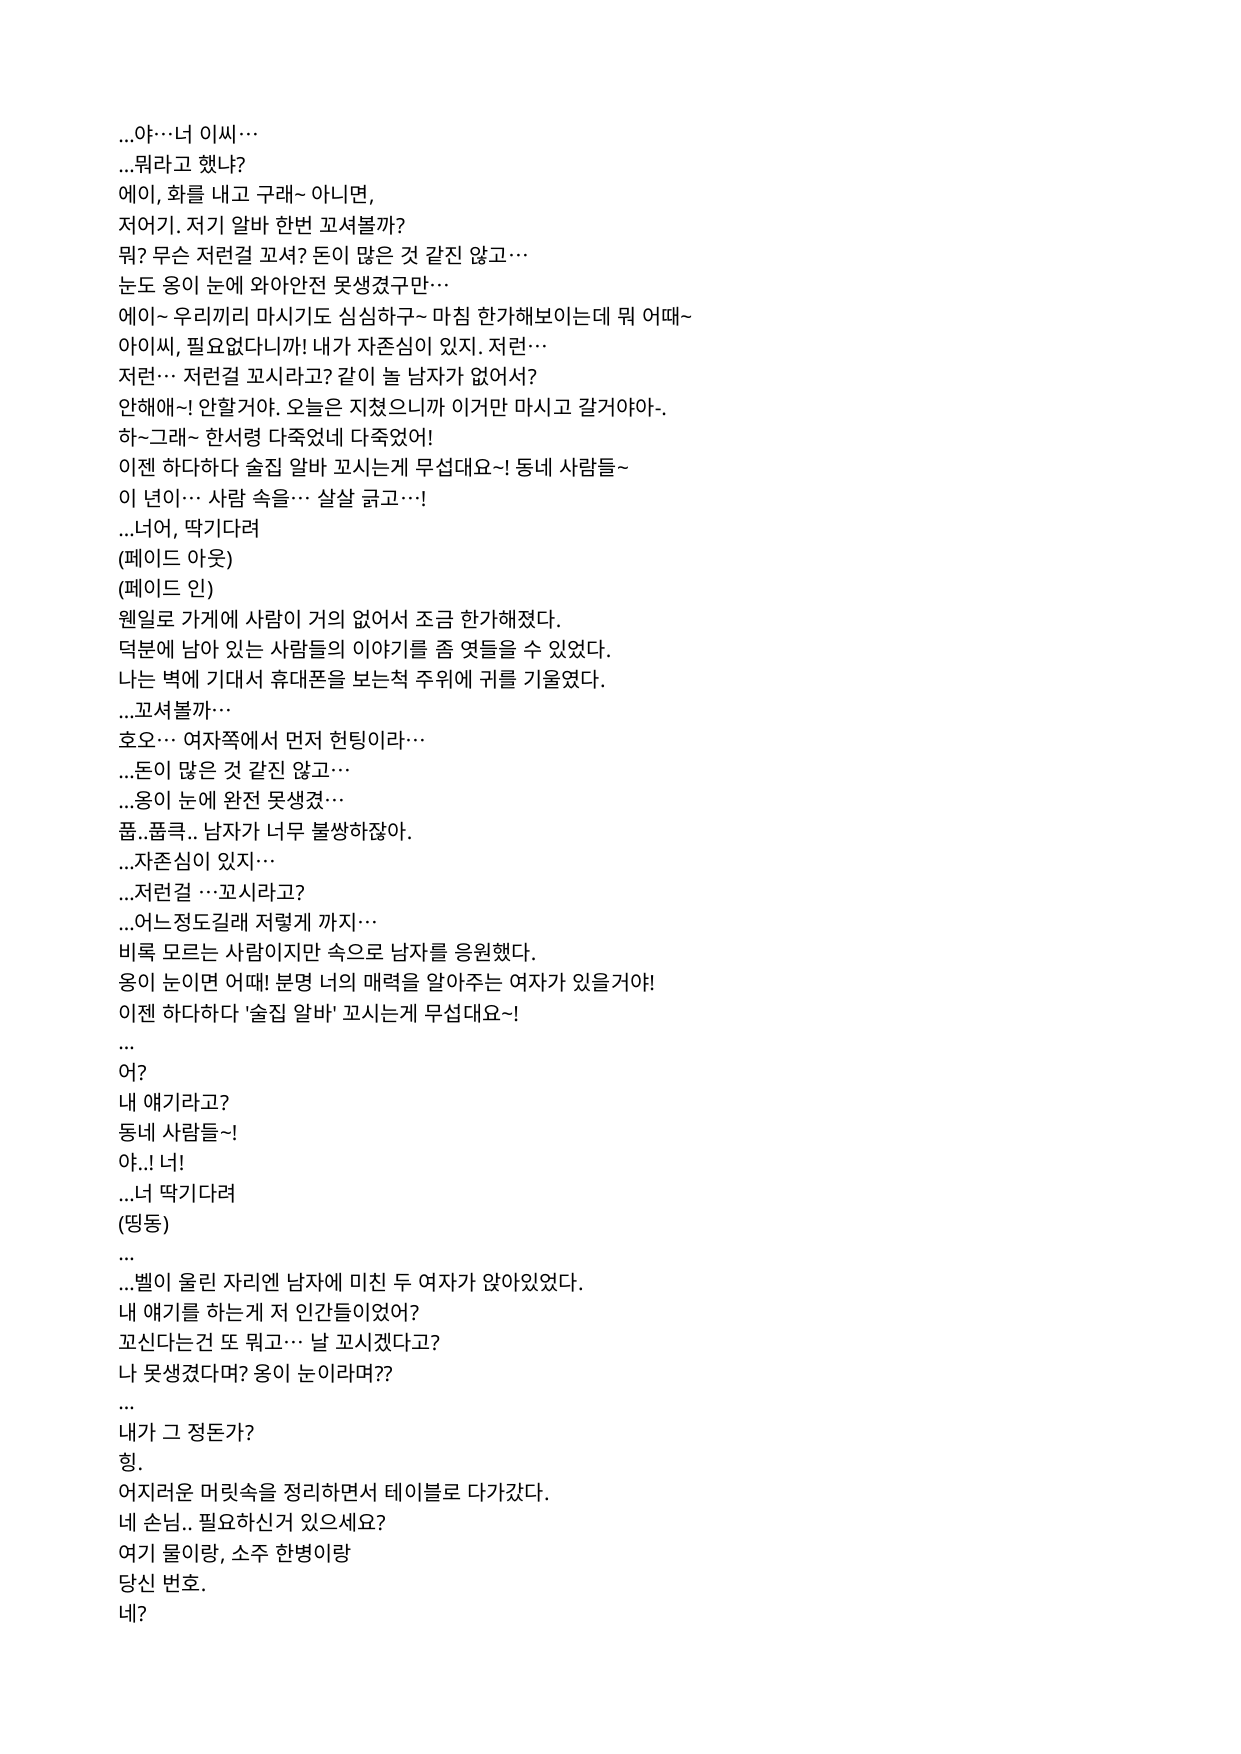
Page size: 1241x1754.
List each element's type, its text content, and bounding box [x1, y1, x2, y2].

text 덕분에 남아 있는 사람들의 이야기를 좀 엿들을 수 있었다. [118, 633, 1122, 664]
text …꼬셔볼까… [118, 694, 1122, 724]
text (페이드 인) [118, 573, 1122, 603]
text 당신 번호. [118, 1567, 1122, 1598]
text 야..! 너! [118, 1147, 1122, 1177]
text 내 얘기라고? [118, 1086, 1122, 1116]
text 저런… 저런걸 꼬시라고? 같이 놀 남자가 없어서? [118, 361, 1122, 391]
text … [118, 1027, 1122, 1056]
text …저런걸 …꼬시라고? [118, 876, 1122, 906]
text 동네 사람들~! [118, 1116, 1122, 1147]
text …벨이 울린 자리엔 남자에 미친 두 여자가 앉아있었다. [118, 1266, 1122, 1296]
text 네 손님.. 필요하신거 있으세요? [118, 1507, 1122, 1537]
text 에이, 화를 내고 구래~ 아니면, [118, 179, 1122, 209]
text …어느정도길래 저렇게 까지… [118, 906, 1122, 936]
text 안해애~! 안할거야. 오늘은 지쳤으니까 이거만 마시고 갈거야아-. [118, 391, 1122, 421]
text 내 얘기를 하는게 저 인간들이었어? [118, 1296, 1122, 1327]
text 호오… 여자쪽에서 먼저 헌팅이라… [118, 724, 1122, 754]
text 어지러운 머릿속을 정리하면서 테이블로 다가갔다. [118, 1476, 1122, 1507]
text 어? [118, 1056, 1122, 1086]
text …자존심이 있지… [118, 845, 1122, 876]
text 힝. [118, 1446, 1122, 1476]
text (페이드 아웃) [118, 542, 1122, 573]
text 옹이 눈이면 어때! 분명 너의 매력을 알아주는 여자가 있을거야! [118, 967, 1122, 997]
text 뭐? 무슨 저런걸 꼬셔? 돈이 많은 것 같진 않고… 눈도 옹이 눈에 와아안전 못생겼구만… [118, 239, 1122, 300]
text 이젠 하다하다 술집 알바 꼬시는게 무섭대요~! 동네 사람들~ [118, 451, 1122, 482]
text (띵동) [118, 1207, 1122, 1238]
text 하~그래~ 한서령 다죽었네 다죽었어! [118, 421, 1122, 451]
text …너 딱기다려 [118, 1177, 1122, 1207]
text 여기 물이랑, 소주 한병이랑 [118, 1537, 1122, 1567]
text 에이~ 우리끼리 마시기도 심심하구~ 마침 한가해보이는데 뭐 어때~ [118, 300, 1122, 330]
text 나 못생겼다며? 옹이 눈이라며?? [118, 1357, 1122, 1387]
text 비록 모르는 사람이지만 속으로 남자를 응원했다. [118, 936, 1122, 967]
text 네? [118, 1598, 1122, 1628]
text 꼬신다는건 또 뭐고… 날 꼬시겠다고? [118, 1327, 1122, 1357]
text 나는 벽에 기대서 휴대폰을 보는척 주위에 귀를 기울였다. [118, 664, 1122, 694]
text 이 년이… 사람 속을… 살살 긁고…! [118, 482, 1122, 512]
text 웬일로 가게에 사람이 거의 없어서 조금 한가해졌다. [118, 603, 1122, 633]
text …옹이 눈에 완전 못생겼… [118, 785, 1122, 815]
text …돈이 많은 것 같진 않고… [118, 754, 1122, 785]
text 아이씨, 필요없다니까! 내가 자존심이 있지. 저런… [118, 330, 1122, 361]
text …뭐라고 했냐? [118, 148, 1122, 179]
text 풉..풉큭.. 남자가 너무 불쌍하잖아. [118, 815, 1122, 845]
text …야…너 이씨… [118, 118, 1122, 148]
text … [118, 1238, 1122, 1266]
text 저어기. 저기 알바 한번 꼬셔볼까? [118, 209, 1122, 239]
text 내가 그 정돈가? [118, 1416, 1122, 1446]
text 이젠 하다하다 '술집 알바' 꼬시는게 무섭대요~! [118, 997, 1122, 1027]
text … [118, 1387, 1122, 1416]
text …너어, 딱기다려 [118, 512, 1122, 542]
